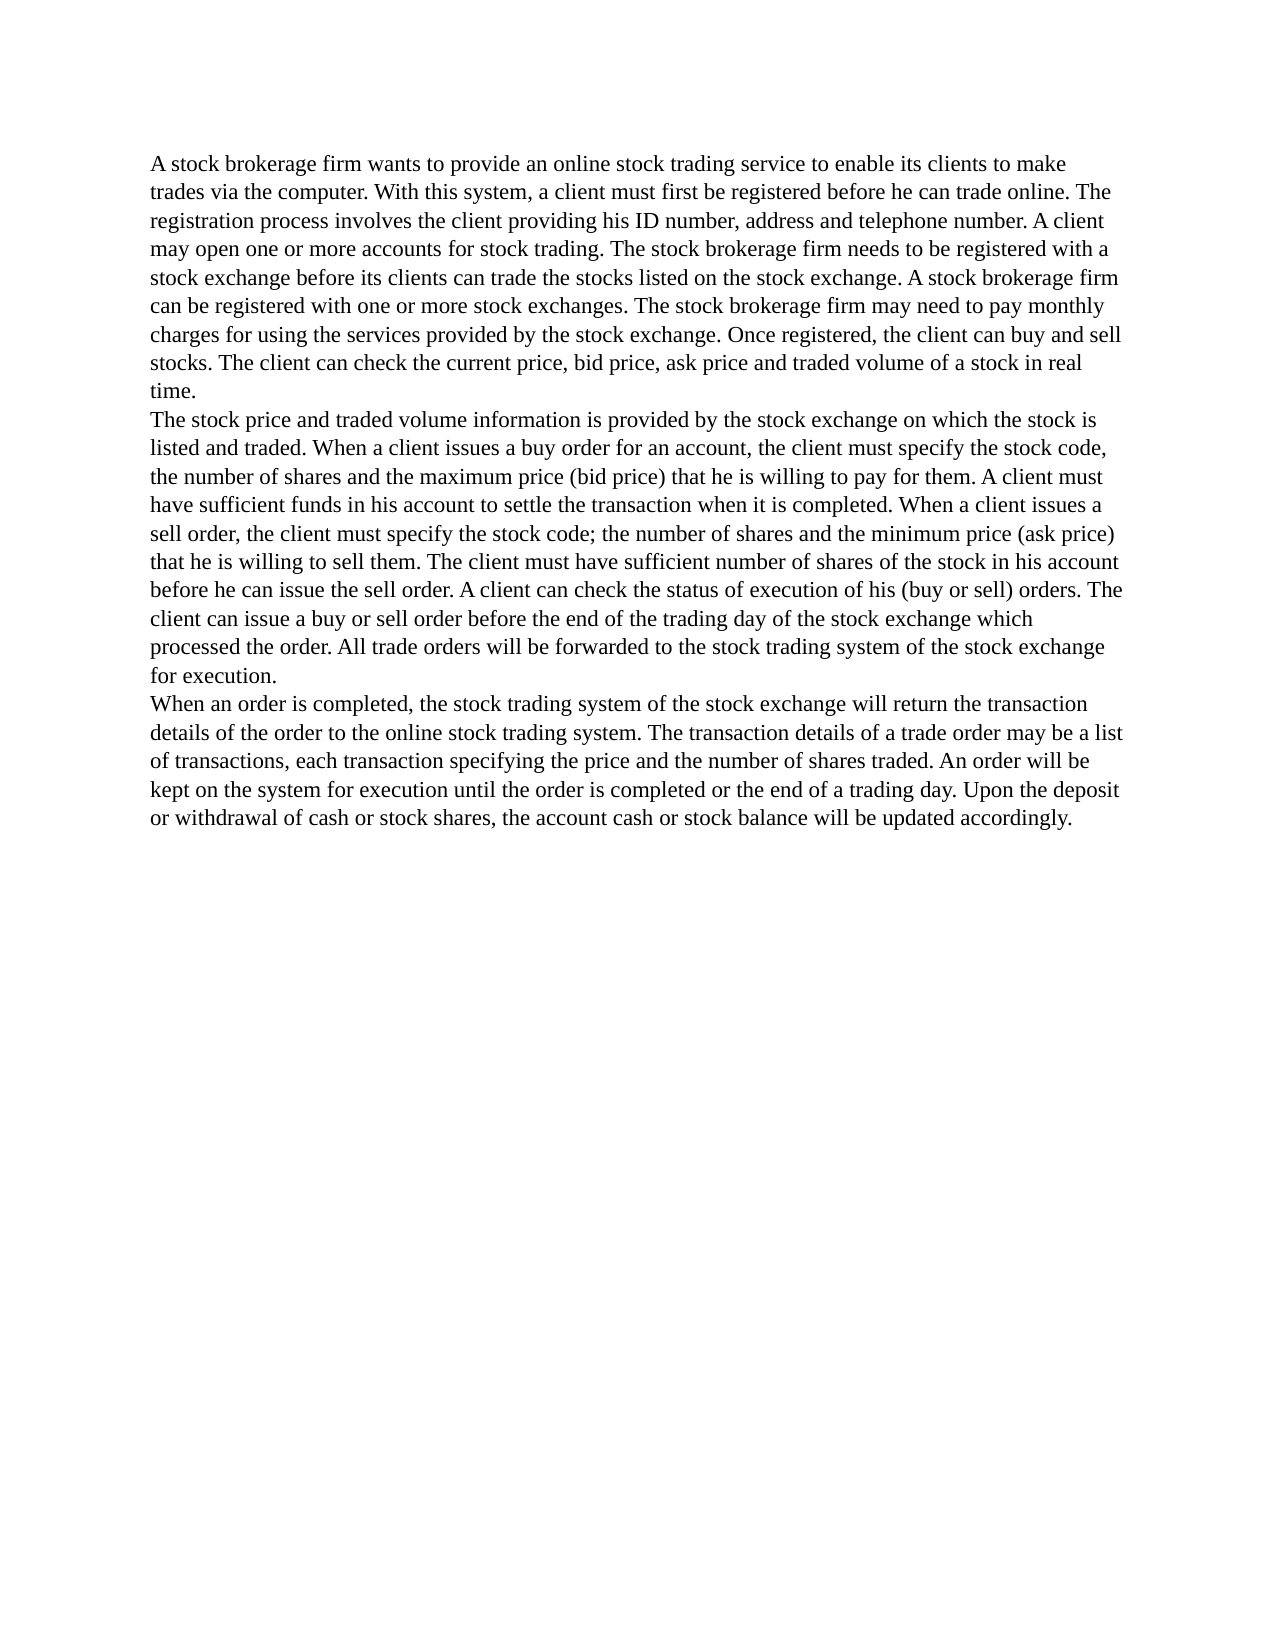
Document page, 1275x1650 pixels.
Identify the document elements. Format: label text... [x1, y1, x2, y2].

text A stock brokerage firm wants to provide an online stock trading service to enable its clients to make trades via the computer. With this system, a client must first be registered before he can trade online. The registration process involves the client providing his ID number, address and telephone number. A client may open one or more accounts for stock trading. The stock brokerage firm needs to be registered with a stock exchange before its clients can trade the stocks listed on the stock exchange. A stock brokerage firm can be registered with one or more stock exchanges. The stock brokerage firm may need to pay monthly charges for using the services provided by the stock exchange. Once registered, the client can buy and sell stocks. The client can check the current price, bid price, ask price and traded volume of a stock in real time. The stock price and traded volume information is provided by the stock exchange on which the stock is listed and traded. When a client issues a buy order for an account, the client must specify the stock code, the number of shares and the maximum price (bid price) that he is willing to pay for them. A client must have sufficient funds in his account to settle the transaction when it is completed. When a client issues a sell order, the client must specify the stock code; the number of shares and the minimum price (ask price) that he is willing to sell them. The client must have sufficient number of shares of the stock in his account before he can issue the sell order. A client can check the status of execution of his (buy or sell) orders. The client can issue a buy or sell order before the end of the trading day of the stock exchange which processed the order. All trade orders will be forwarded to the stock trading system of the stock exchange for execution. When an order is completed, the stock trading system of the stock exchange will return the transaction details of the order to the online stock trading system. The transaction details of a trade order may be a list of transactions, each transaction specifying the price and the number of shares traded. An order will be kept on the system for execution until the order is completed or the end of a trading day. Upon the deposit or withdrawal of cash or stock shares, the account cash or stock balance will be updated accordingly. [150, 150, 1125, 830]
